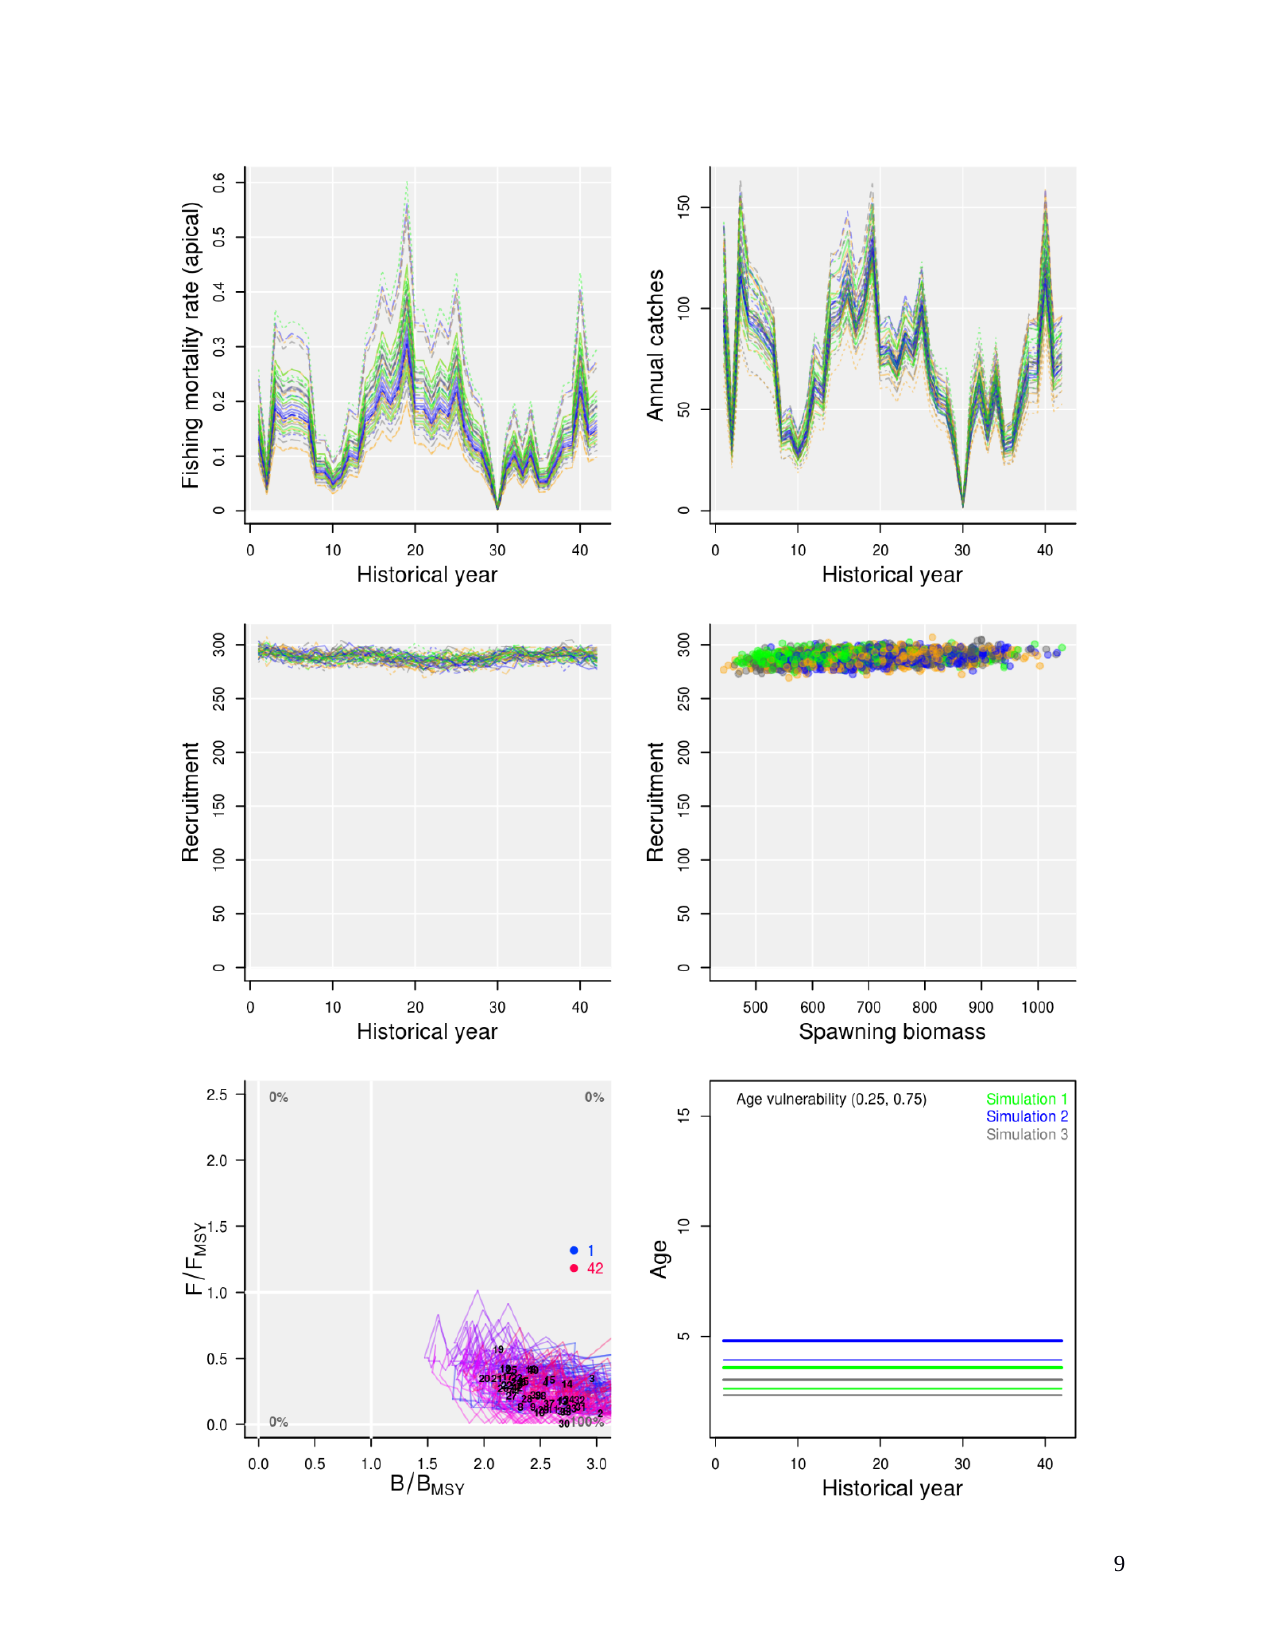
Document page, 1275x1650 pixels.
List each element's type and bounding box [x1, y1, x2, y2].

picture [150, 150, 1083, 1519]
